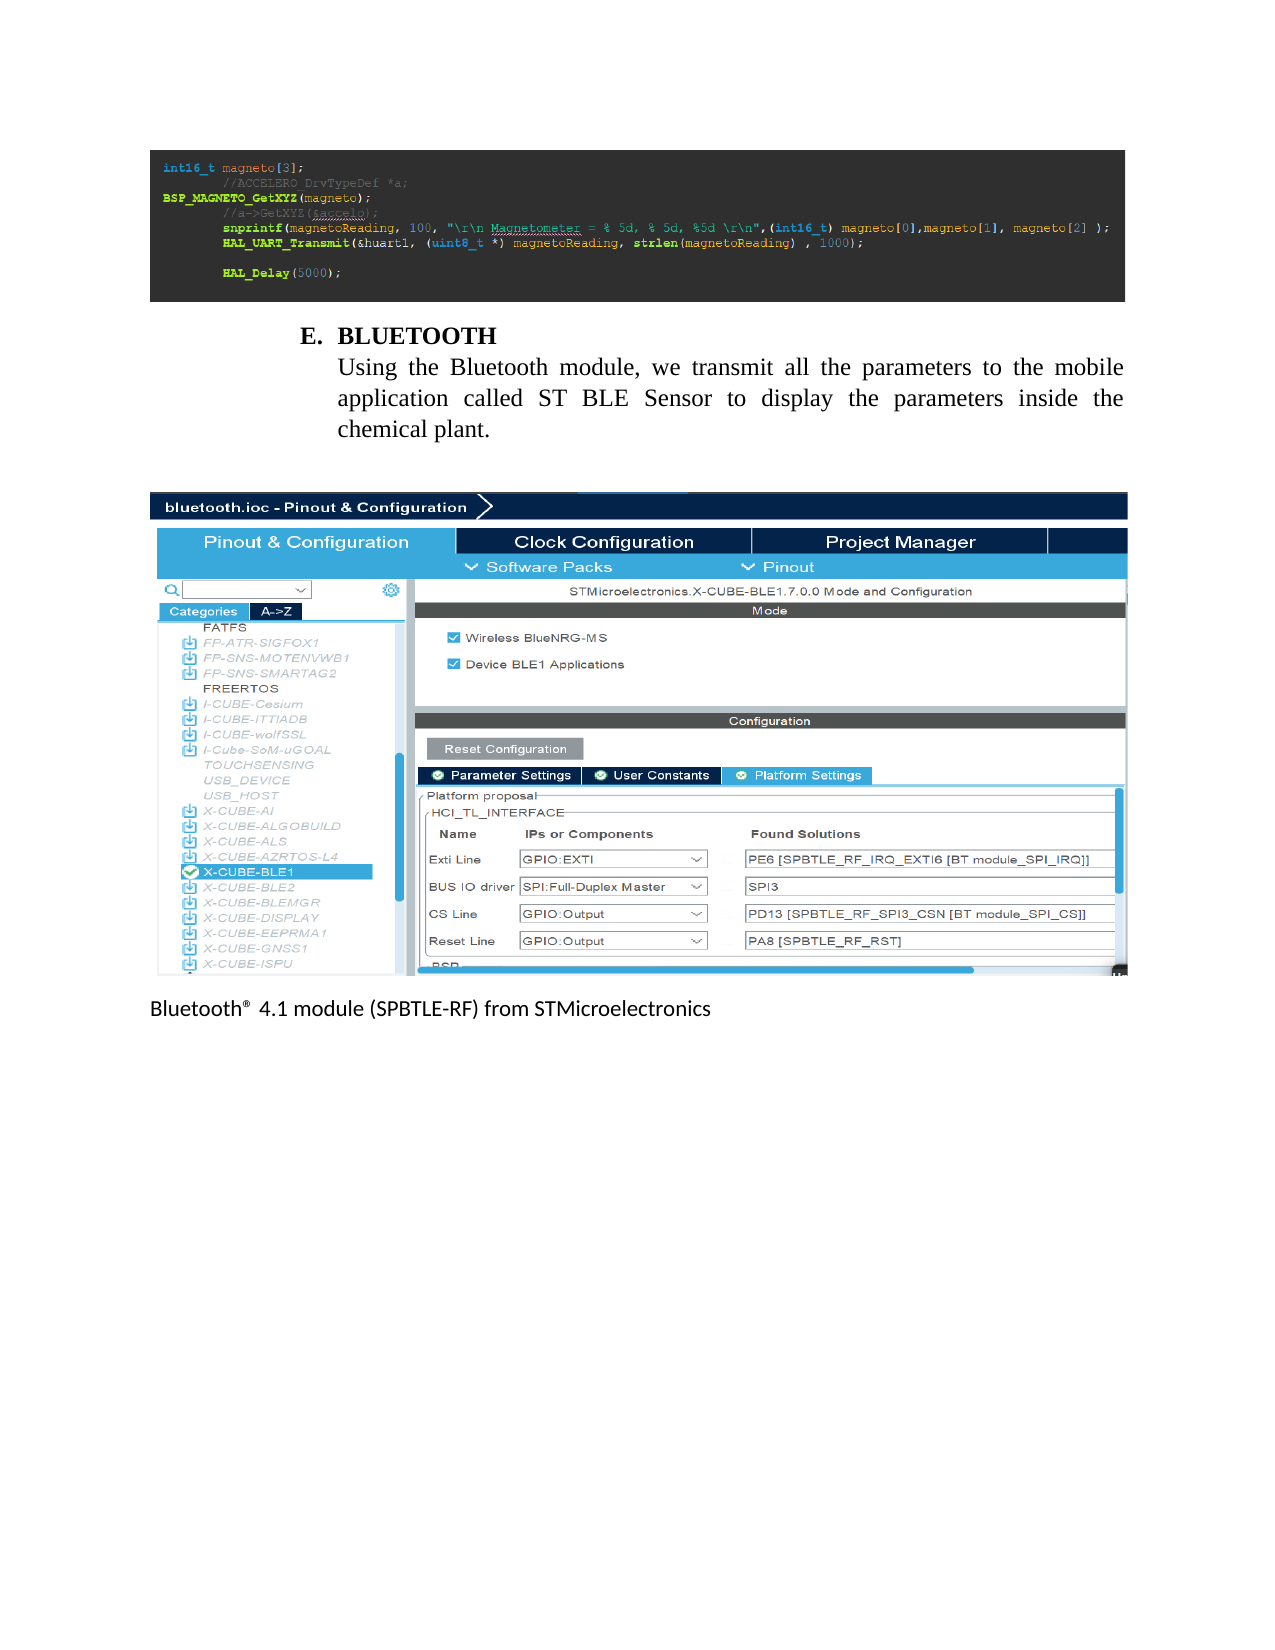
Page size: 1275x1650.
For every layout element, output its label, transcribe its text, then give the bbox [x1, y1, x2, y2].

picture [150, 150, 1125, 302]
picture [150, 492, 1128, 976]
list Using the Bluetooth module, we transmit all the parameters to the mobile application called ST BLE Sensor to display the parameters inside the chemical plant. [337, 352, 1125, 443]
text Bluetooth® 4.1 module (SPBTLE-RF) from STMicroelectronics [150, 994, 1125, 1022]
list BLUETOOTH [300, 321, 1125, 350]
